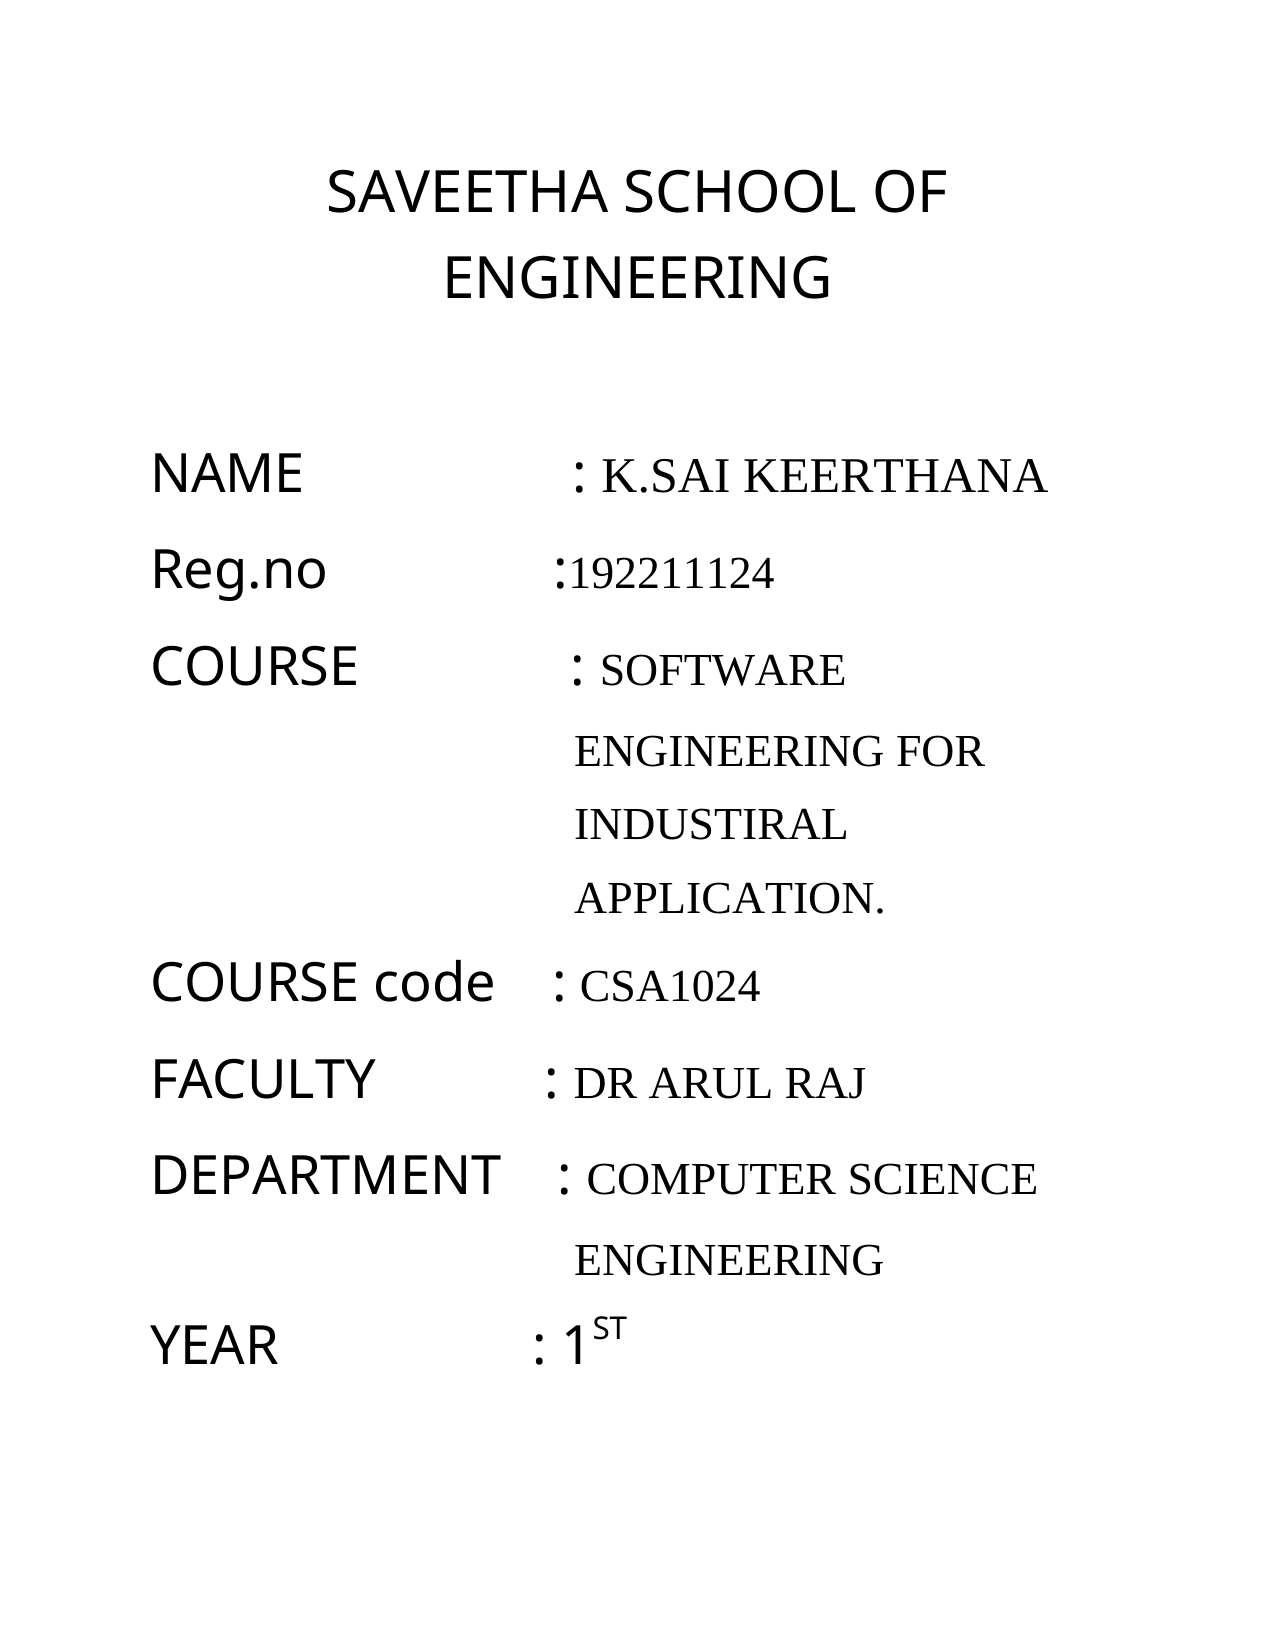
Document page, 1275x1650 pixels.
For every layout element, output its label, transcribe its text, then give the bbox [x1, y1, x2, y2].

text COURSE code : CSA1024 [150, 944, 1125, 1018]
text NAME : K.SAI KEERTHANA [150, 434, 1125, 508]
text ENGINEERING FOR [150, 723, 1125, 776]
text Reg.no :192211124 [150, 531, 1125, 604]
text ENGINEERING [150, 1233, 1125, 1285]
text DEPARTMENT : COMPUTER SCIENCE [150, 1136, 1125, 1210]
text INDUSTIRAL [150, 797, 1125, 849]
text FACULTY : DR ARUL RAJ [150, 1040, 1125, 1114]
text APPLICATION. [150, 870, 1125, 923]
text COURSE : SOFTWARE [150, 627, 1125, 701]
text SAVEETHA SCHOOL OF ENGINEERING [150, 150, 1125, 315]
text YEAR : 1ST [150, 1306, 1125, 1380]
